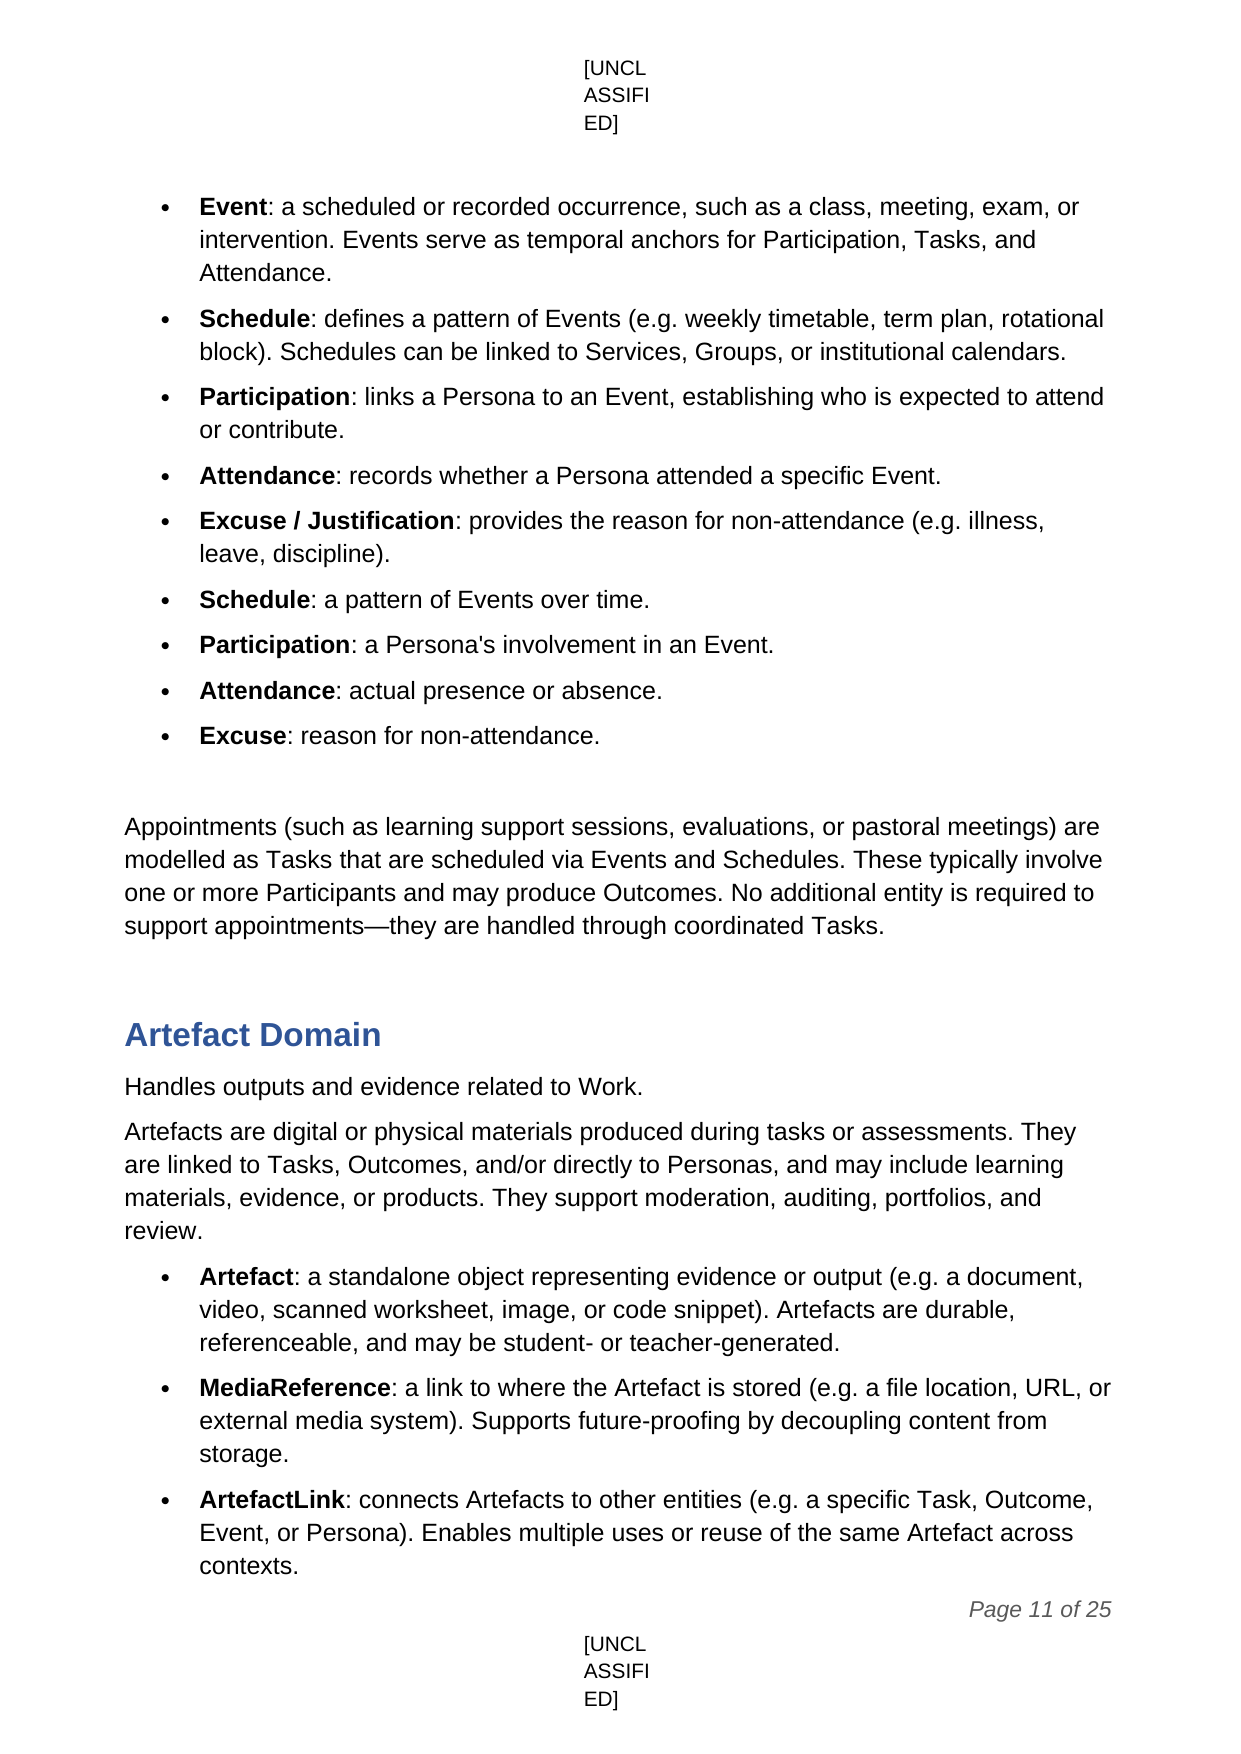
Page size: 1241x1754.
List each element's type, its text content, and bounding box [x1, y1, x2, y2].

text Appointments (such as learning support sessions, evaluations, or pastoral meetings) are modelled as Tasks that are scheduled via Events and Schedules. These typically involve one or more Participants and may produce Outcomes. No additional entity is required to support appointments—they are handled through coordinated Tasks. [124, 812, 1116, 940]
list MediaReference: a link to where the Artefact is stored (e.g. a file location, URL, or external media system). Supports future-proofing by decoupling content from storage. [162, 1373, 1116, 1468]
list ArtefactLink: connects Artefacts to other entities (e.g. a specific Task, Outcome, Event, or Persona). Enables multiple uses or reuse of the same Artefact across contexts. [162, 1485, 1116, 1579]
list Excuse: reason for non-attendance. [162, 721, 1116, 750]
list Participation: a Persona's involvement in an Event. [162, 630, 1116, 659]
list Participation: links a Persona to an Event, establishing who is expected to attend or contribute. [162, 382, 1116, 444]
list Attendance: actual presence or absence. [162, 676, 1116, 704]
list Attendance: records whether a Persona attended a specific Event. [162, 461, 1116, 489]
list Schedule: a pattern of Events over time. [162, 585, 1116, 613]
list Artefact: a standalone object representing evidence or output (e.g. a document, video, scanned worksheet, image, or code snippet). Artefacts are durable, referenceable, and may be student- or teacher-generated. [162, 1262, 1116, 1356]
list Schedule: defines a pattern of Events (e.g. weekly timetable, term plan, rotational block). Schedules can be linked to Services, Groups, or institutional calendars. [162, 303, 1116, 365]
list Excuse / Justification: provides the reason for non-attendance (e.g. illness, leave, discipline). [162, 506, 1116, 568]
text Artefacts are digital or physical materials produced during tasks or assessments. They are linked to Tasks, Outcomes, and/or directly to Personas, and may include learning materials, evidence, or products. They support moderation, auditing, portfolios, and review. [124, 1117, 1116, 1245]
subtitle Artefact Domain [124, 1015, 1116, 1053]
list Event: a scheduled or recorded occurrence, such as a class, meeting, exam, or intervention. Events serve as temporal anchors for Participation, Tasks, and Attendance. [162, 192, 1116, 287]
text Handles outputs and evidence related to Work. [124, 1072, 1116, 1100]
